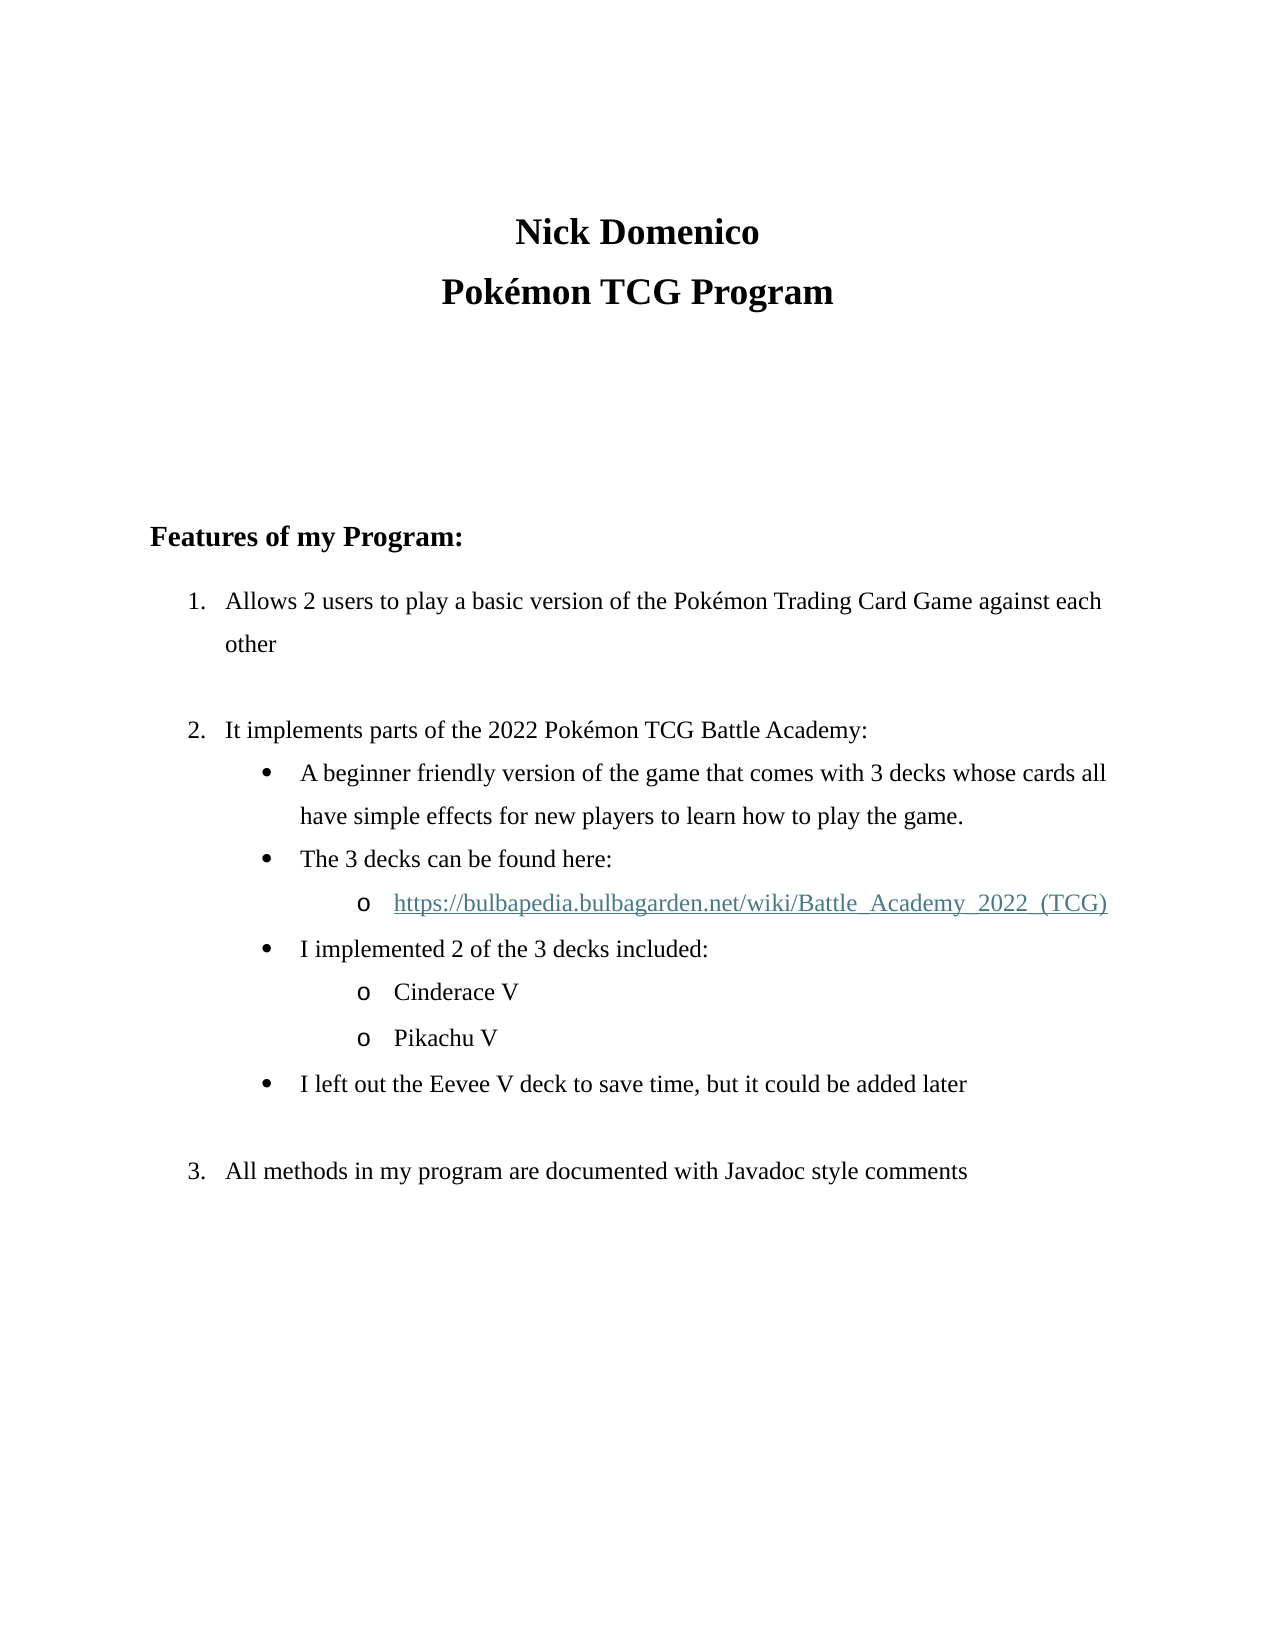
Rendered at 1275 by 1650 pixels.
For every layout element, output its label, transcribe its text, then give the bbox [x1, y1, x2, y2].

list It implements parts of the 2022 Pokémon TCG Battle Academy: [187, 715, 1125, 744]
text Features of my Program: [150, 519, 1125, 552]
list All methods in my program are documented with Javadoc style comments [187, 1156, 1125, 1184]
list I left out the Eevee V deck to save time, but it could be added later [262, 1069, 1125, 1098]
list Pikachu V [356, 1023, 1125, 1054]
list https://bulbapedia.bulbagarden.net/wiki/Battle_Academy_2022_(TCG) [356, 888, 1125, 918]
list Cinderace V [356, 977, 1125, 1008]
text Nick Domenico [150, 210, 1125, 253]
list I implemented 2 of the 3 decks included: [262, 934, 1125, 963]
list The 3 decks can be found here: [262, 844, 1125, 873]
list A beginner friendly version of the game that comes with 3 decks whose cards all have simple effects for new players to learn how to play the game. [262, 758, 1125, 830]
text Pokémon TCG Program [150, 269, 1125, 313]
list Allows 2 users to play a basic version of the Pokémon Trading Card Game against each other [187, 586, 1125, 658]
